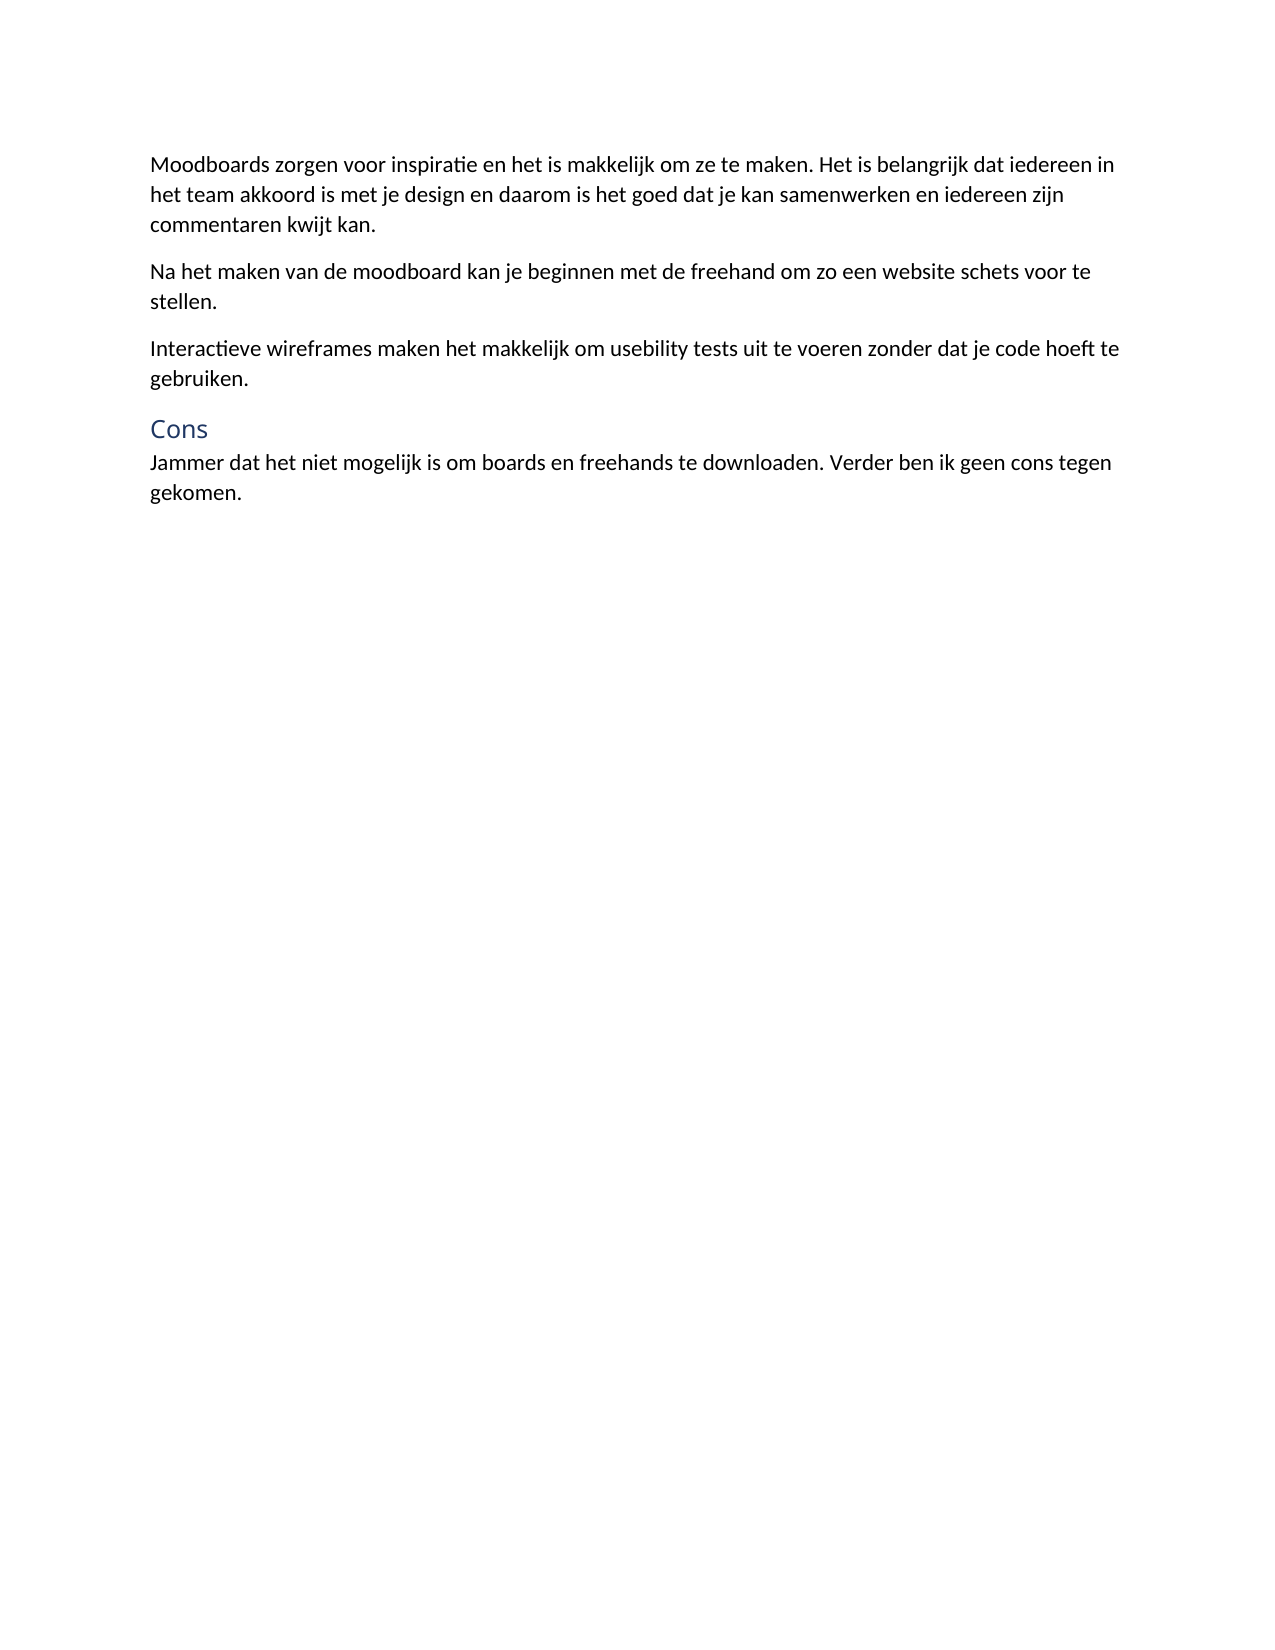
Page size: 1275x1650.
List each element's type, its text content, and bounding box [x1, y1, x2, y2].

text Moodboards zorgen voor inspiratie en het is makkelijk om ze te maken. Het is belangrijk dat iedereen in het team akkoord is met je design en daarom is het goed dat je kan samenwerken en iedereen zijn commentaren kwijt kan. [150, 150, 1125, 238]
text Jammer dat het niet mogelijk is om boards en freehands te downloaden. Verder ben ik geen cons tegen gekomen. [150, 448, 1125, 506]
text Interactieve wireframes maken het makkelijk om usebility tests uit te voeren zonder dat je code hoeft te gebruiken. [150, 334, 1125, 393]
subtitle Cons [150, 411, 1125, 446]
text Na het maken van de moodboard kan je beginnen met de freehand om zo een website schets voor te stellen. [150, 257, 1125, 316]
